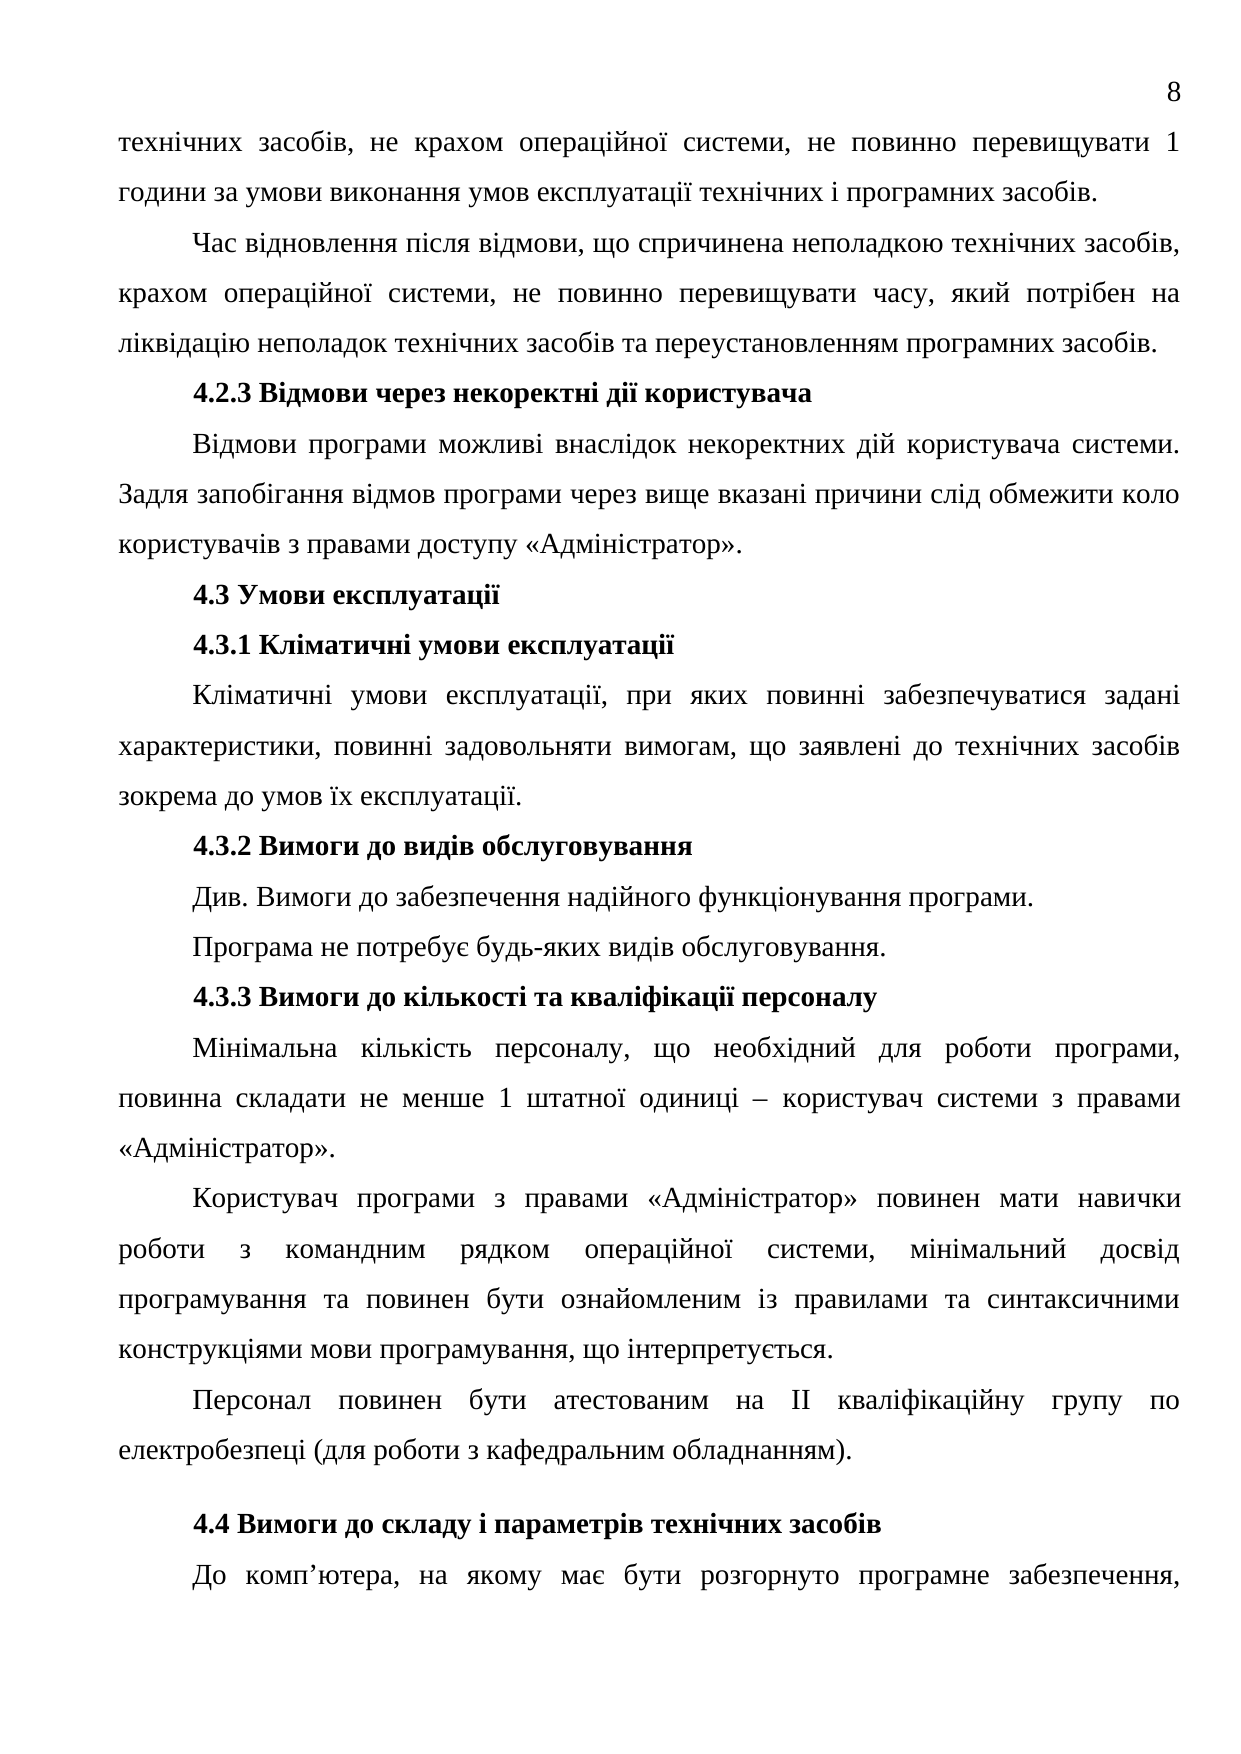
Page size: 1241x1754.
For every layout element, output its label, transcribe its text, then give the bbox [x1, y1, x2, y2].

text Див. Вимоги до забезпечення надійного функціонування програми. [118, 879, 1181, 912]
text Відмови через некоректні дії користувача [193, 376, 1181, 409]
text Час відновлення після відмови, що спричинена неполадкою технічних засобів, крахом операційної системи, не повинно перевищувати часу, який потрібен на ліквідацію неполадок технічних засобів та переустановленням програмних засобів. [118, 225, 1181, 359]
text Вимоги до складу і параметрів технічних засобів [193, 1507, 1181, 1540]
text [118, 124, 1181, 208]
text Користувач програми з правами «Адміністратор» повинен мати навички роботи з командним рядком операційної системи, мінімальний досвід програмування та повинен бути ознайомленим із правилами та синтаксичними конструкціями мови програмування, що інтерпретується. [118, 1181, 1181, 1365]
text Персонал повинен бути атестованим на ІІ кваліфікаційну групу по електробезпеці (для роботи з кафедральним обладнанням). [118, 1382, 1181, 1466]
text Мінімальна кількість персоналу, що необхідний для роботи програми, повинна складати не менше 1 штатної одиниці – користувач системи з правами «Адміністратор». [118, 1030, 1181, 1164]
text Умови експлуатації [193, 577, 1181, 610]
text Кліматичні умови експлуатації [193, 627, 1181, 661]
text Програма не потребує будь-яких видів обслуговування. [118, 929, 1181, 963]
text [118, 1557, 1181, 1590]
text Вимоги до видів обслуговування [193, 828, 1181, 862]
text Відмови програми можливі внаслідок некоректних дій користувача системи. Задля запобігання відмов програми через вище вказані причини слід обмежити коло користувачів з правами доступу «Адміністратор». [118, 426, 1181, 560]
text Кліматичні умови експлуатації, при яких повинні забезпечуватися задані характеристики, повинні задовольняти вимогам, що заявлені до технічних засобів зокрема до умов їх експлуатації. [118, 677, 1181, 812]
text Вимоги до кількості та кваліфікації персоналу [193, 979, 1181, 1013]
